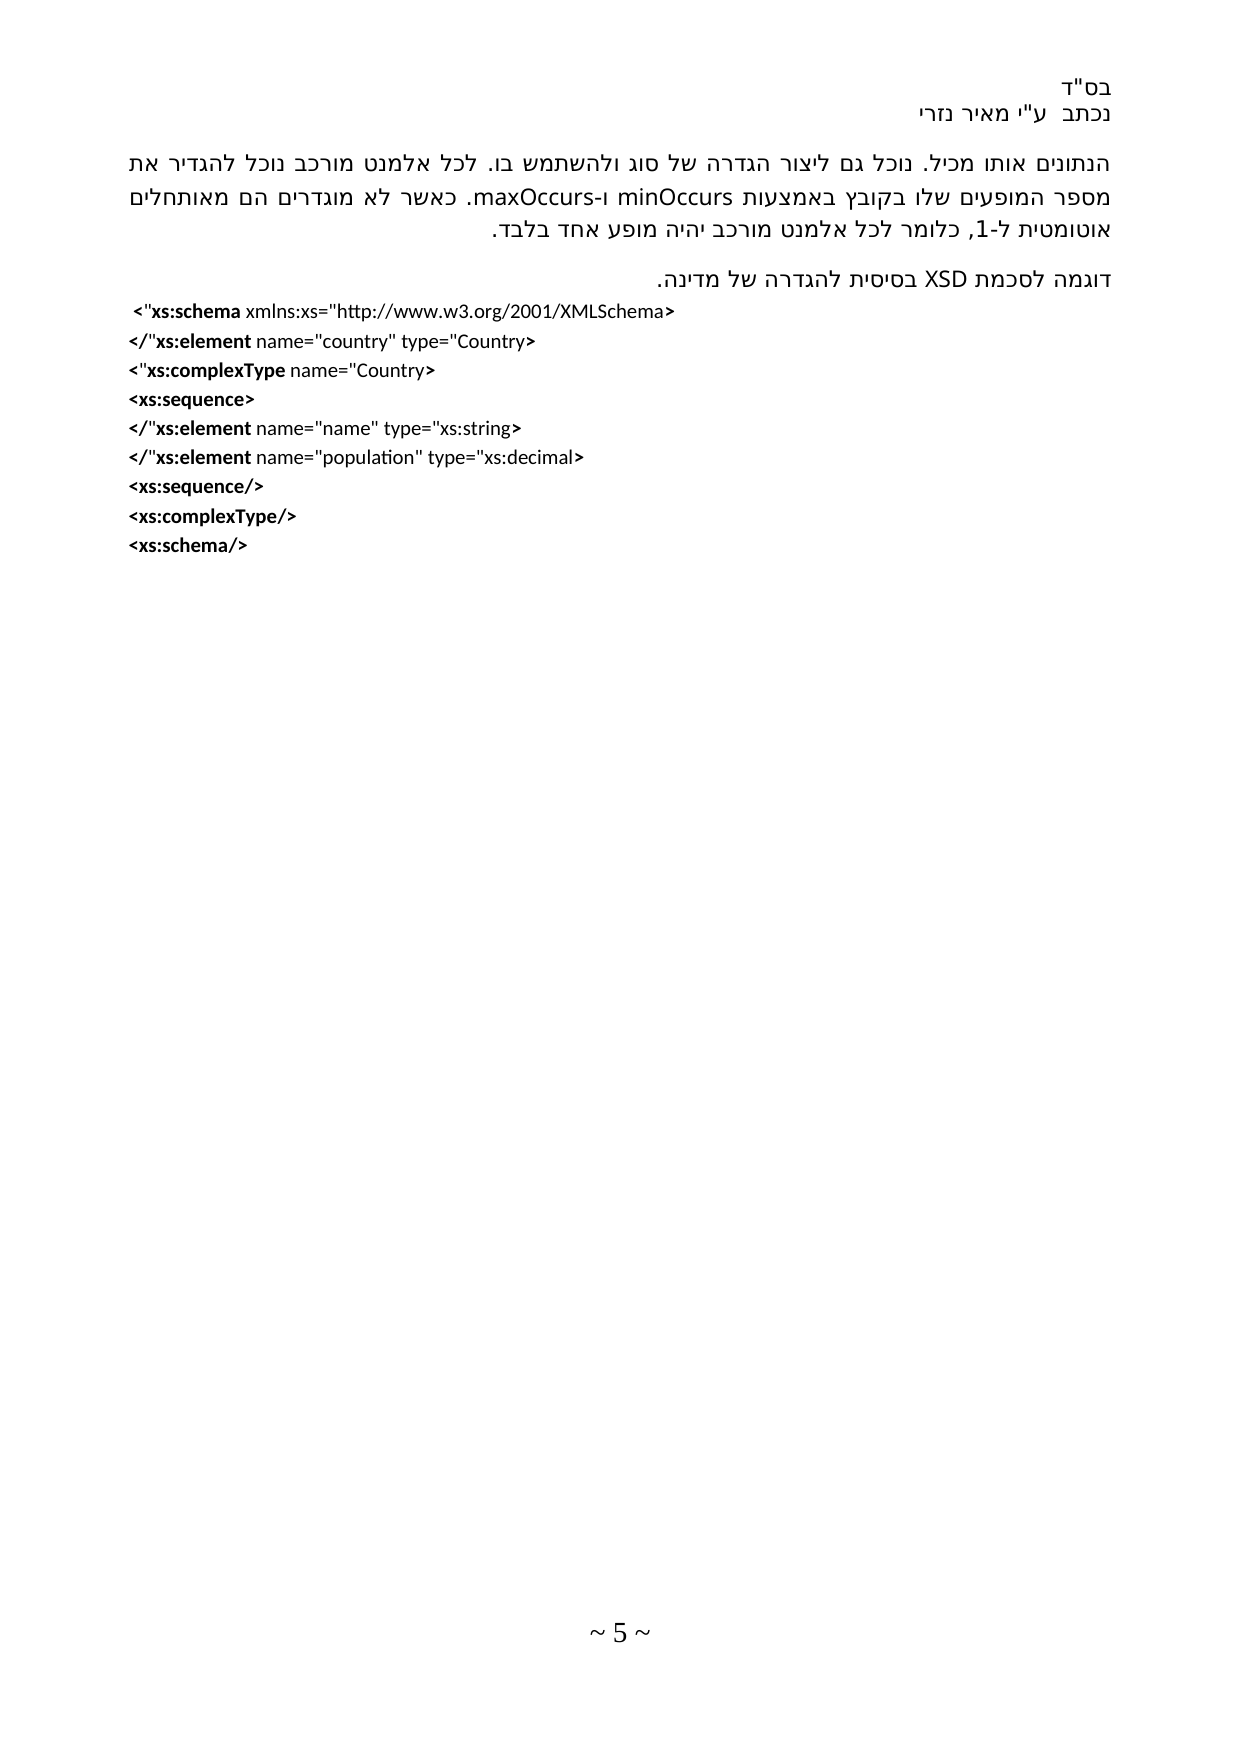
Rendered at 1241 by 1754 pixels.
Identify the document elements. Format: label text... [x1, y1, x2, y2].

text </xs:schema> [128, 532, 1112, 557]
text <xs:complexType name="Country"> [128, 357, 1112, 382]
text דוגמה לסכמת XSD בסיסית להגדרה של מדינה. [128, 263, 1112, 294]
text <xs:sequence> [128, 386, 1112, 412]
text <xs:element name="name" type="xs:string"/> [128, 415, 1112, 441]
text <xs:schema xmlns:xs="http://www.w3.org/2001/XMLSchema"> [128, 299, 1112, 324]
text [128, 150, 1112, 242]
text </xs:complexType> [128, 503, 1112, 528]
text <xs:element name="country" type="Country"/> [128, 328, 1112, 353]
text </xs:sequence> [128, 474, 1112, 499]
text <xs:element name="population" type="xs:decimal"/> [128, 444, 1112, 470]
